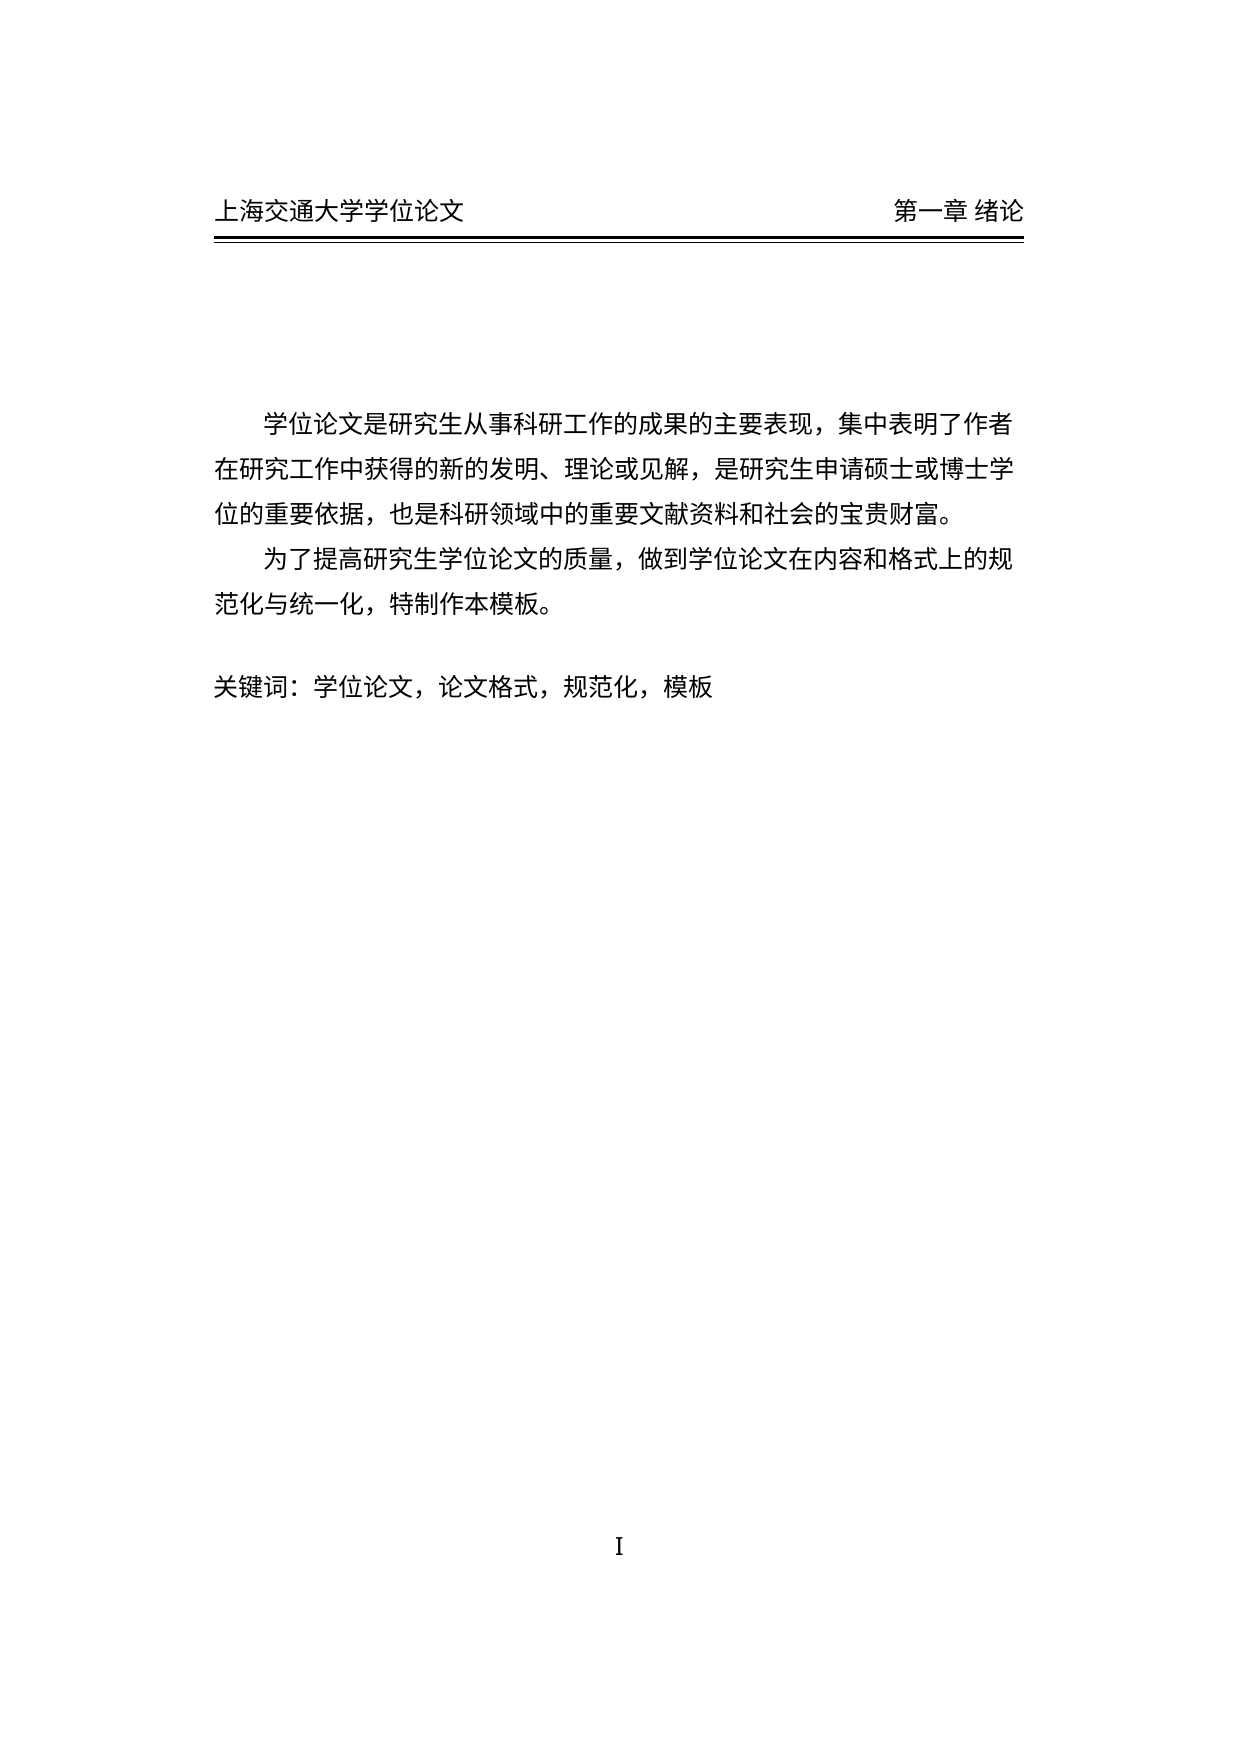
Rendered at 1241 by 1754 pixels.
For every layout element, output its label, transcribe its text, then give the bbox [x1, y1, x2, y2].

text 学位论文是研究生从事科研工作的成果的主要表现，集中表明了作者在研究工作中获得的新的发明、理论或见解，是研究生申请硕士或博士学位的重要依据，也是科研领域中的重要文献资料和社会的宝贵财富。 [214, 404, 1024, 530]
text 关键词：学位论文，论文格式，规范化，模板 [213, 667, 1024, 703]
text 上海交通大学学位论文 第一章 绪论 [214, 191, 1024, 227]
text 为了提高研究生学位论文的质量，做到学位论文在内容和格式上的规范化与统一化，特制作本模板。 [214, 539, 1024, 621]
